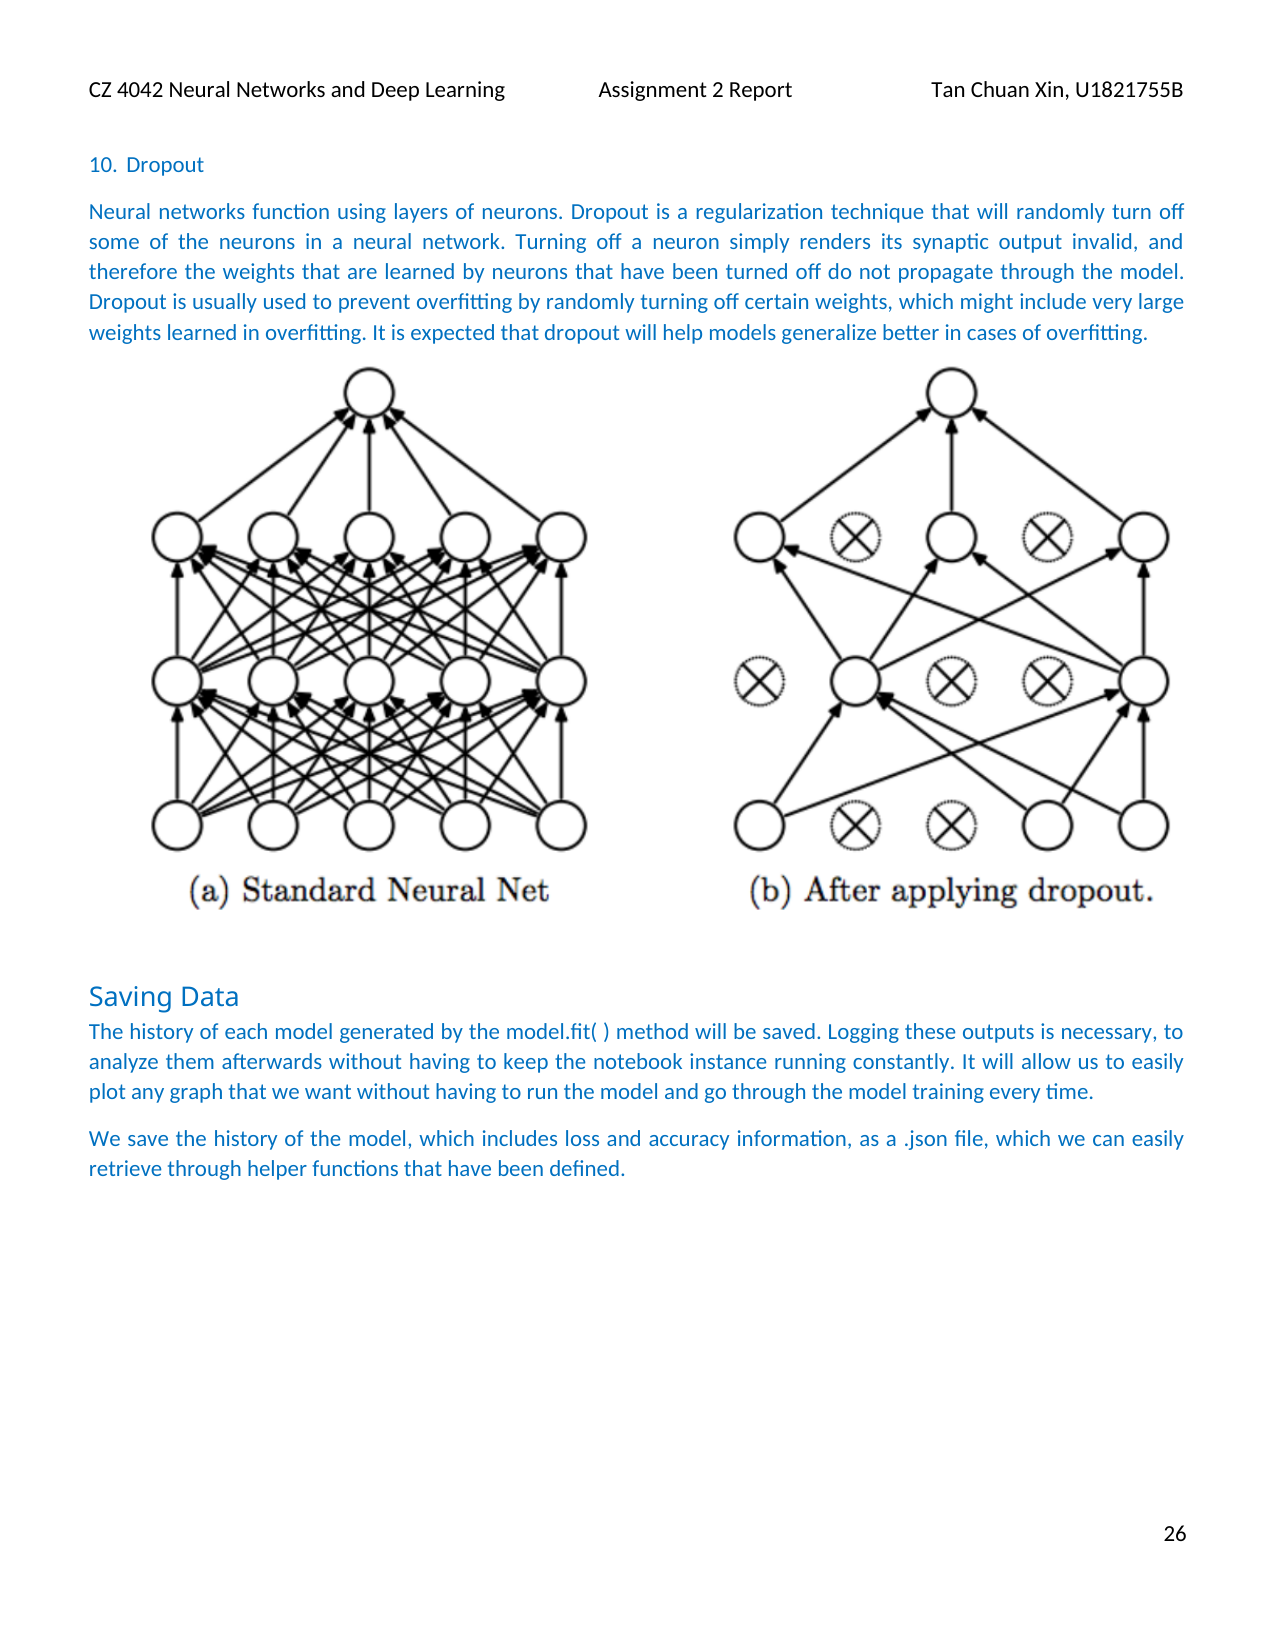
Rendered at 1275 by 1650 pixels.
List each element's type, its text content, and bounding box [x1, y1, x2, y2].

subtitle Saving Data [89, 977, 1186, 1014]
picture [88, 364, 1187, 912]
text We save the history of the model, which includes loss and accuracy information, as a .json file, which we can easily retrieve through helper functions that have been defined. [89, 1124, 1186, 1183]
list Dropout [89, 150, 1186, 178]
text Neural networks function using layers of neurons. Dropout is a regularization technique that will randomly turn off some of the neurons in a neural network. Turning off a neuron simply renders its synaptic output invalid, and therefore the weights that are learned by neurons that have been turned off do not propagate through the model. Dropout is usually used to prevent overfitting by randomly turning off certain weights, which might include very large weights learned in overfitting. It is expected that dropout will help models generalize better in cases of overfitting. [89, 197, 1186, 346]
text The history of each model generated by the model.fit( ) method will be saved. Logging these outputs is necessary, to analyze them afterwards without having to keep the notebook instance running constantly. It will allow us to easily plot any graph that we want without having to run the model and go through the model training every time. [89, 1017, 1186, 1106]
